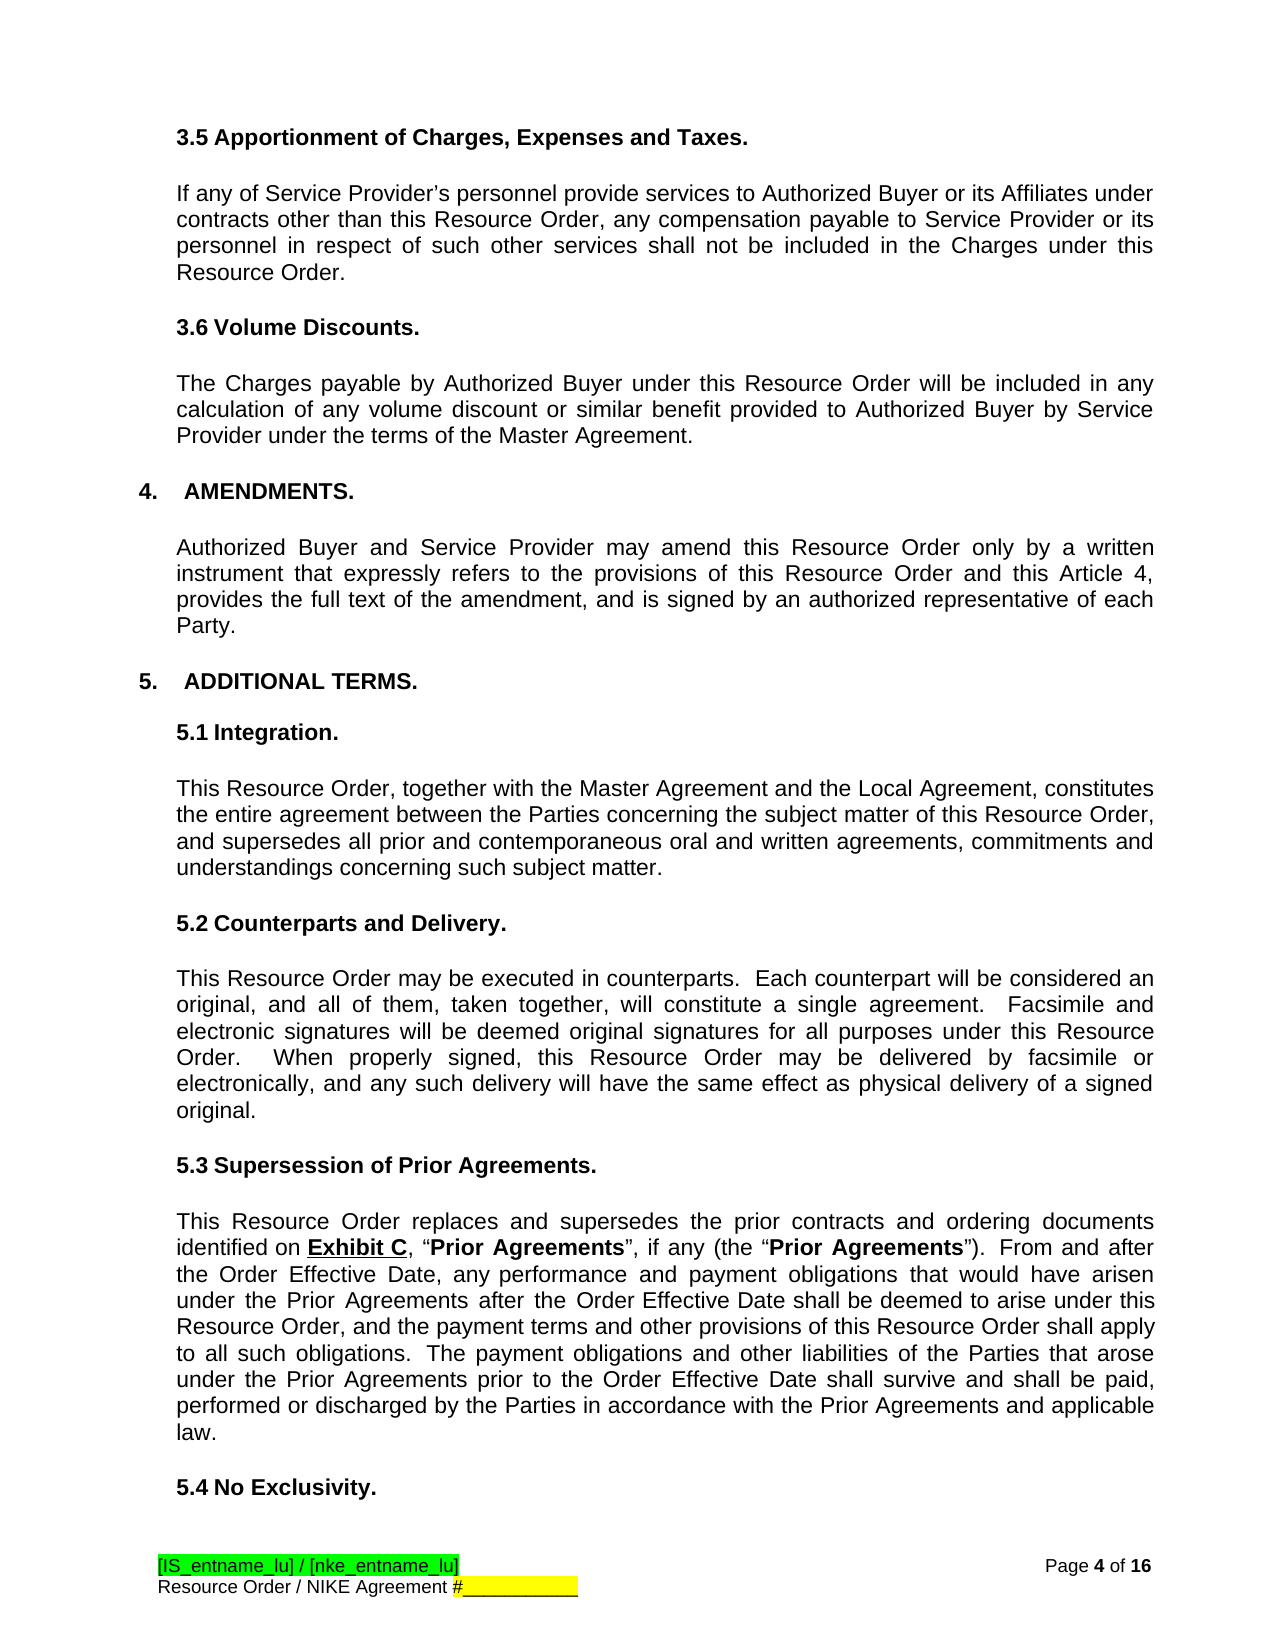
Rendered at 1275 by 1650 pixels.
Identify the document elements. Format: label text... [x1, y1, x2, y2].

subtitle Apportionment of Charges, Expenses and Taxes. [176, 124, 1155, 150]
subtitle Supersession of Prior Agreements. [176, 1152, 1155, 1179]
text The Charges payable by Authorized Buyer under this Resource Order will be included in any calculation of any volume discount or similar benefit provided to Authorized Buyer by Service Provider under the terms of the Master Agreement. [176, 370, 1155, 449]
text This Resource Order replaces and supersedes the prior contracts and ordering documents identified on Exhibit C, “Prior Agreements”, if any (the “Prior Agreements”). From and after the Order Effective Date, any performance and payment obligations that would have arisen under the Prior Agreements after the Order Effective Date shall be deemed to arise under this Resource Order, and the payment terms and other provisions of this Resource Order shall apply to all such obligations. The payment obligations and other liabilities of the Parties that arose under the Prior Agreements prior to the Order Effective Date shall survive and shall be paid, performed or discharged by the Parties in accordance with the Prior Agreements and applicable law. [176, 1208, 1155, 1445]
subtitle Counterparts and Delivery. [176, 909, 1155, 936]
subtitle Additional Terms. [139, 668, 1155, 694]
subtitle amendments. [139, 478, 1155, 504]
text Authorized Buyer and Service Provider may amend this Resource Order only by a written instrument that expressly refers to the provisions of this Resource Order and this Article 4, provides the full text of the amendment, and is signed by an authorized representative of each Party. [176, 533, 1155, 639]
subtitle Volume Discounts. [176, 314, 1155, 341]
subtitle Integration. [176, 719, 1155, 746]
text This Resource Order may be executed in counterparts. Each counterpart will be considered an original, and all of them, taken together, will constitute a single agreement. Facsimile and electronic signatures will be deemed original signatures for all purposes under this Resource Order. When properly signed, this Resource Order may be delivered by facsimile or electronically, and any such delivery will have the same effect as physical delivery of a signed original. [176, 965, 1155, 1123]
text If any of Service Provider’s personnel provide services to Authorized Buyer or its Affiliates under contracts other than this Resource Order, any compensation payable to Service Provider or its personnel in respect of such other services shall not be included in the Charges under this Resource Order. [176, 179, 1155, 285]
subtitle No Exclusivity. [176, 1474, 1155, 1501]
text This Resource Order, together with the Master Agreement and the Local Agreement, constitutes the entire agreement between the Parties concerning the subject matter of this Resource Order, and supersedes all prior and contemporaneous oral and written agreements, commitments and understandings concerning such subject matter. [176, 775, 1155, 880]
